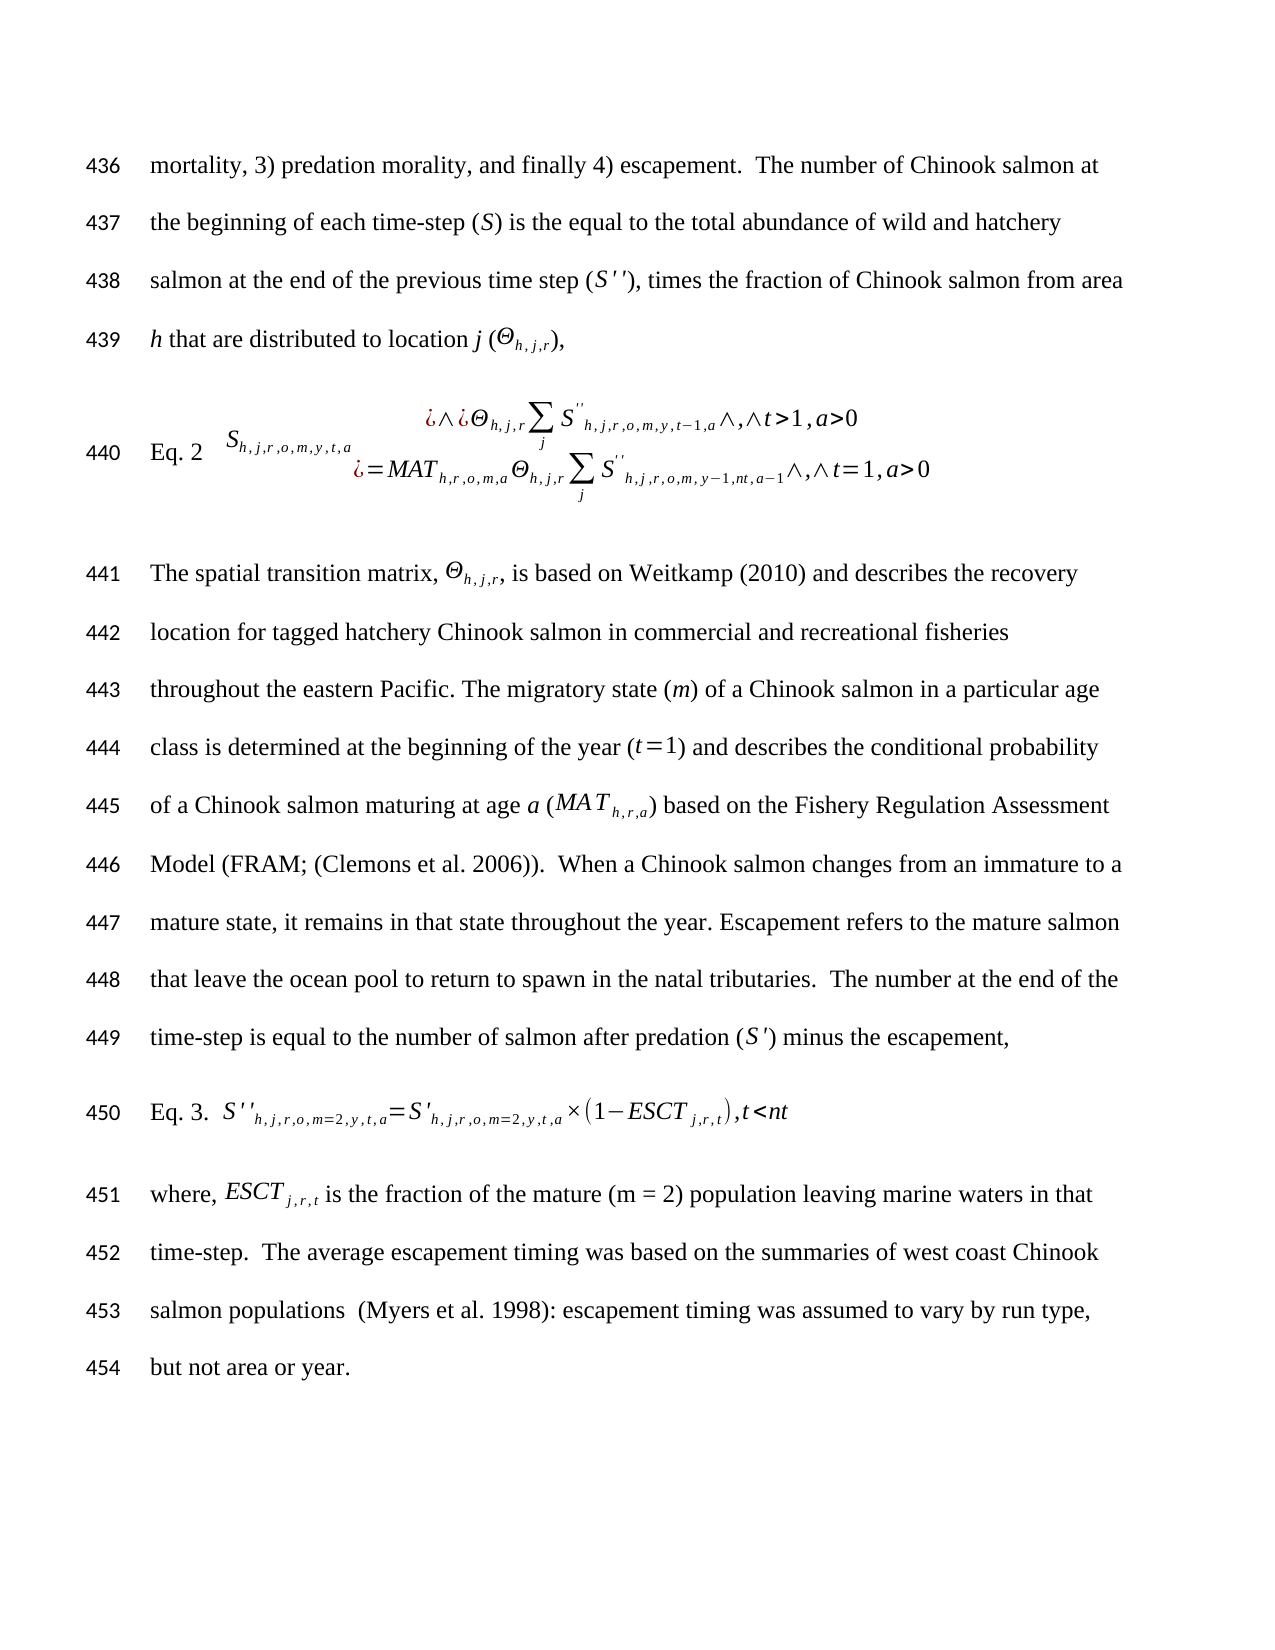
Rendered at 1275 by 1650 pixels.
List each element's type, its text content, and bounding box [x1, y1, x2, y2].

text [150, 150, 1125, 354]
text where, is the fraction of the mature (m = 2) population leaving marine waters in that time-step. The average escapement timing was based on the summaries of west coast Chinook salmon populations (Myers et al. 1998): escapement timing was assumed to vary by run type, but not area or year. [150, 1177, 1125, 1381]
text The spatial transition matrix, , is based on Weitkamp (2010) and describes the recovery location for tagged hatchery Chinook salmon in commercial and recreational fisheries throughout the eastern Pacific. The migratory state (m) of a Chinook salmon in a particular age class is determined at the beginning of the year () and describes the conditional probability of a Chinook salmon maturing at age a () based on the Fishery Regulation Assessment Model (FRAM; (Clemons et al. 2006)). When a Chinook salmon changes from an immature to a mature state, it remains in that state throughout the year. Escapement refers to the mature salmon that leave the ocean pool to return to spawn in the natal tributaries. The number at the end of the time-step is equal to the number of salmon after predation () minus the escapement, [150, 556, 1125, 1050]
